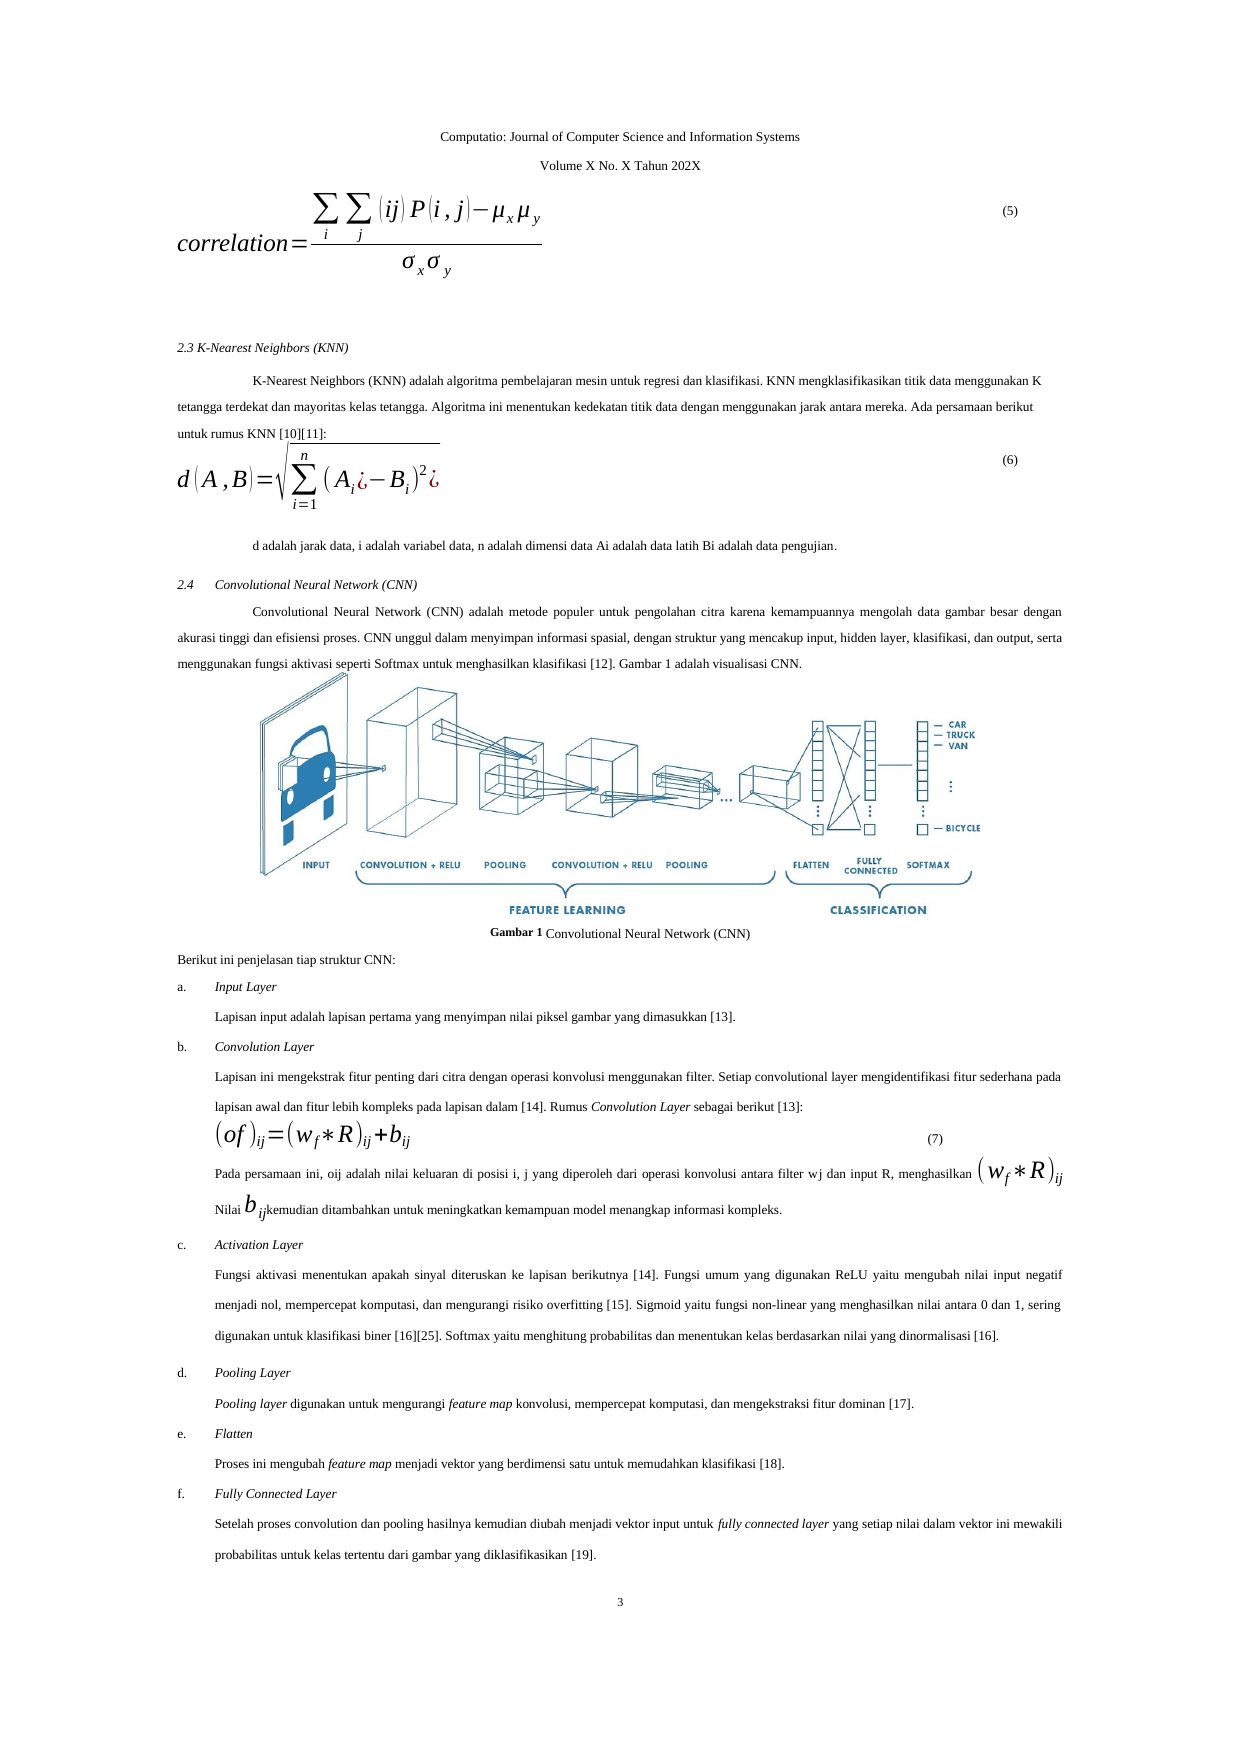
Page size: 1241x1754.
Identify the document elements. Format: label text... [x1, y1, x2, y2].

text Gambar 1 Convolutional Neural Network (CNN) [177, 915, 1063, 941]
text Berikut ini penjelasan tiap struktur CNN: [177, 941, 1063, 968]
text K-Nearest Neighbors (KNN) adalah algoritma pembelajaran mesin untuk regresi dan klasifikasi. KNN mengklasifikasikan titik data menggunakan K tetangga terdekat dan mayoritas kelas tetangga. Algoritma ini menentukan kedekatan titik data dengan menggunakan jarak antara mereka. Ada persamaan berikut untuk rumus KNN [10][11]: [177, 362, 1063, 441]
list Fully Connected Layer [177, 1475, 1063, 1502]
list Flatten Proses ini mengubah feature map menjadi vektor yang berdimensi satu untuk memudahkan klasifikasi [18]. [177, 1415, 1063, 1471]
list Activation Layer [177, 1226, 1063, 1252]
list (7) [214, 1119, 1063, 1151]
text Convolutional Neural Network (CNN) adalah metode populer untuk pengolahan citra karena kemampuannya mengolah data gambar besar dengan akurasi tinggi dan efisiensi proses. CNN unggul dalam menyimpan informasi spasial, dengan struktur yang mencakup input, hidden layer, klasifikasi, dan output, serta menggunakan fungsi aktivasi seperti Softmax untuk menghasilkan klasifikasi [12]. Gambar 1 adalah visualisasi CNN. [177, 592, 1063, 672]
subtitle 2.3 K-Nearest Neighbors (KNN) [177, 329, 1063, 356]
text (6) d adalah jarak data, i adalah variabel data, n adalah dimensi data Ai adalah data latih Bi adalah data pengujian. [177, 441, 1063, 553]
list Lapisan input adalah lapisan pertama yang menyimpan nilai piksel gambar yang dimasukkan [13]. [214, 998, 1063, 1024]
text (5) [177, 192, 1063, 278]
list Convolution Layer [177, 1028, 1063, 1054]
list Convolutional Neural Network (CNN) [177, 566, 1063, 592]
list Pooling layer digunakan untuk mengurangi feature map konvolusi, mempercepat komputasi, dan mengekstraksi fitur dominan [17]. [214, 1384, 1063, 1411]
list Pada persamaan ini, oij adalah nilai keluaran di posisi i, j yang diperoleh dari operasi konvolusi antara filter wj dan input R, menghasilkan Nilai kemudian ditambahkan untuk meningkatkan kemampuan model menangkap informasi kompleks. [214, 1155, 1063, 1222]
list Input Layer [177, 968, 1063, 994]
list Setelah proses convolution dan pooling hasilnya kemudian diubah menjadi vektor input untuk fully connected layer yang setiap nilai dalam vektor ini mewakili probabilitas untuk kelas tertentu dari gambar yang diklasifikasikan [19]. [214, 1505, 1063, 1562]
picture [259, 671, 981, 915]
list Pooling Layer [177, 1354, 1063, 1381]
list Fungsi aktivasi menentukan apakah sinyal diteruskan ke lapisan berikutnya [14]. Fungsi umum yang digunakan ReLU yaitu mengubah nilai input negatif menjadi nol, mempercepat komputasi, dan mengurangi risiko overfitting [15]. Sigmoid yaitu fungsi non-linear yang menghasilkan nilai antara 0 dan 1, sering digunakan untuk klasifikasi biner [16][25]. Softmax yaitu menghitung probabilitas dan menentukan kelas berdasarkan nilai yang dinormalisasi [16]. [214, 1256, 1063, 1343]
list Lapisan ini mengekstrak fitur penting dari citra dengan operasi konvolusi menggunakan filter. Setiap convolutional layer mengidentifikasi fitur sederhana pada lapisan awal dan fitur lebih kompleks pada lapisan dalam [14]. Rumus Convolution Layer sebagai berikut [13]: [214, 1058, 1063, 1115]
